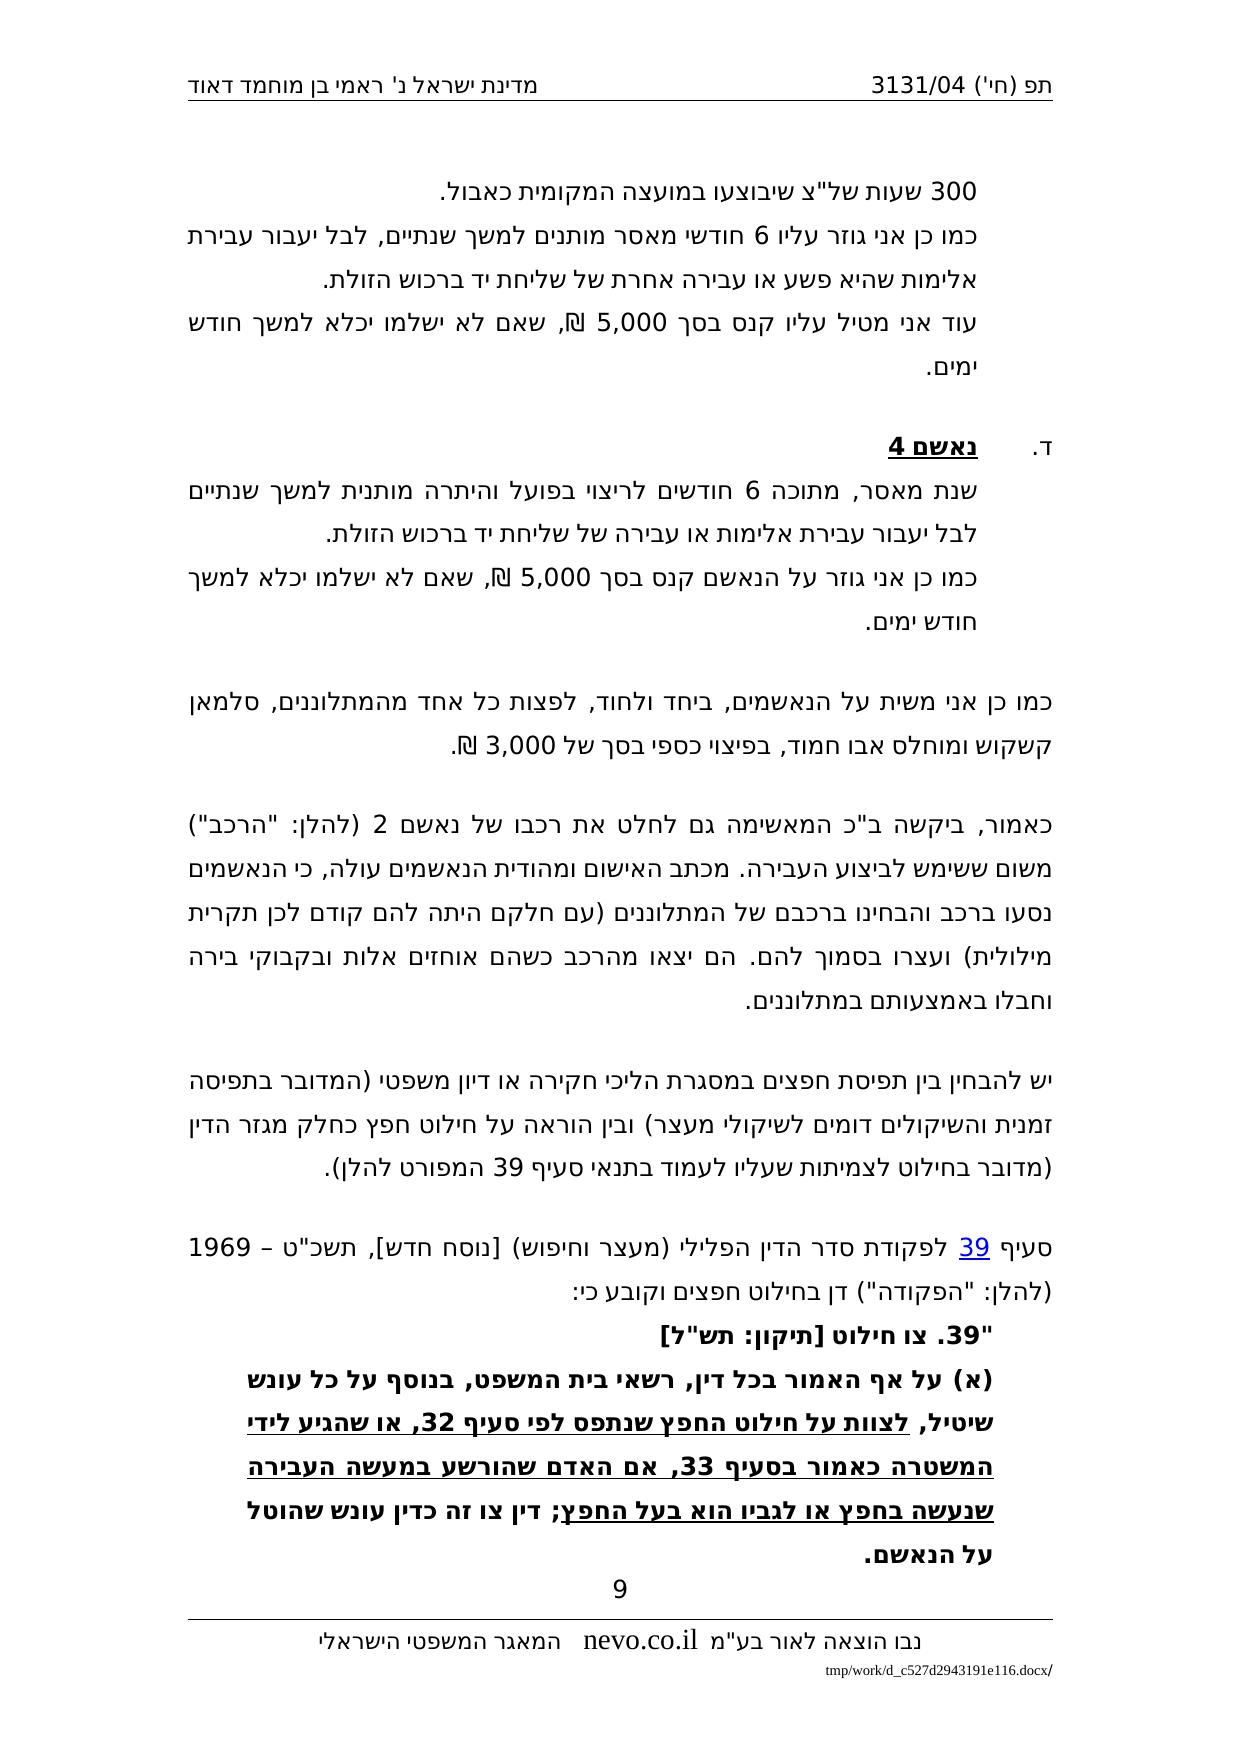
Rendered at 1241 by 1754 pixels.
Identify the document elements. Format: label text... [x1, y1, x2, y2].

text 300 שעות של"צ שיבוצעו במועצה המקומית כאבול. [187, 177, 1053, 206]
text כמו כן אני משית על הנאשמים, ביחד ולחוד, לפצות כל אחד מהמתלוננים, סלמאן קשקוש ומוחלס אבו חמוד, בפיצוי כספי בסך של 3,000 ₪. [187, 687, 1053, 760]
text סעיף 39 לפקודת סדר הדין הפלילי (מעצר וחיפוש) [נוסח חדש], תשכ"ט – 1969 (להלן: "הפקודה") דן בחילוט חפצים וקובע כי: [187, 1233, 1053, 1306]
text עוד אני מטיל עליו קנס בסך 5,000 ₪, שאם לא ישלמו יכלא למשך חודש ימים. [187, 308, 978, 381]
text (א) על אף האמור בכל דין, רשאי בית המשפט, בנוסף על כל עונש שיטיל, לצוות על חילוט החפץ שנתפס לפי סעיף 32, או שהגיע לידי המשטרה כאמור בסעיף 33, אם האדם שהורשע במעשה העבירה שנעשה בחפץ או לגביו הוא בעל החפץ; דין צו זה כדין עונש שהוטל על הנאשם.נ [247, 1365, 994, 1478]
text שנת מאסר, מתוכה 6 חודשים לריצוי בפועל והיתרה מותנית למשך שנתיים לבל יעבור עבירת אלימות או עבירה של שליחת יד ברכוש הזולת. [187, 476, 1053, 549]
text כמו כן אני גוזר עליו 6 חודשי מאסר מותנים למשך שנתיים, לבל יעבור עבירת אלימות שהיא פשע או עבירה אחרת של שליחת יד ברכוש הזולת. [187, 221, 1053, 294]
text כאמור, ביקשה ב"כ המאשימה גם לחלט את רכבו של נאשם 2 (להלן: "הרכב") משום ששימש לביצוע העבירה. מכתב האישום ומהודית הנאשמים עולה, כי הנאשמים נסעו ברכב והבחינו ברכבם של המתלוננים (עם חלקם היתה להם קודם לכן תקרית מילולית) ועצרו בסמוך להם. הם יצאו מהרכב כשהם אוחזים אלות ובקבוקי בירה וחבלו באמצעותם במתלוננים. [187, 811, 1053, 1015]
text (א) על אף האמור בכל דין, רשאי בית המשפט, בנוסף על כל עונש שיטיל, לצוות על חילוט החפץ שנתפס לפי סעיף 32, או שהגיע לידי המשטרה כאמור בסעיף 33, אם האדם שהורשע במעשה העבירה שנעשה בחפץ או לגביו הוא בעל החפץ; דין צו זה כדין עונש שהוטל על הנאשם.נ [247, 1479, 994, 1569]
text כמו כן אני גוזר על הנאשם קנס בסך 5,000 ₪, שאם לא ישלמו יכלא למשך חודש ימים. [187, 563, 1053, 636]
text "39. צו חילוט [תיקון: תש"ל] [247, 1321, 994, 1350]
text ד. נאשם 4 [187, 432, 1053, 461]
text יש להבחין בין תפיסת חפצים במסגרת הליכי חקירה או דיון משפטי (המדובר בתפיסה זמנית והשיקולים דומים לשיקולי מעצר) ובין הוראה על חילוט חפץ כחלק מגזר הדין (מדובר בחילוט לצמיתות שעליו לעמוד בתנאי סעיף 39 המפורט להלן). [187, 1066, 1053, 1183]
